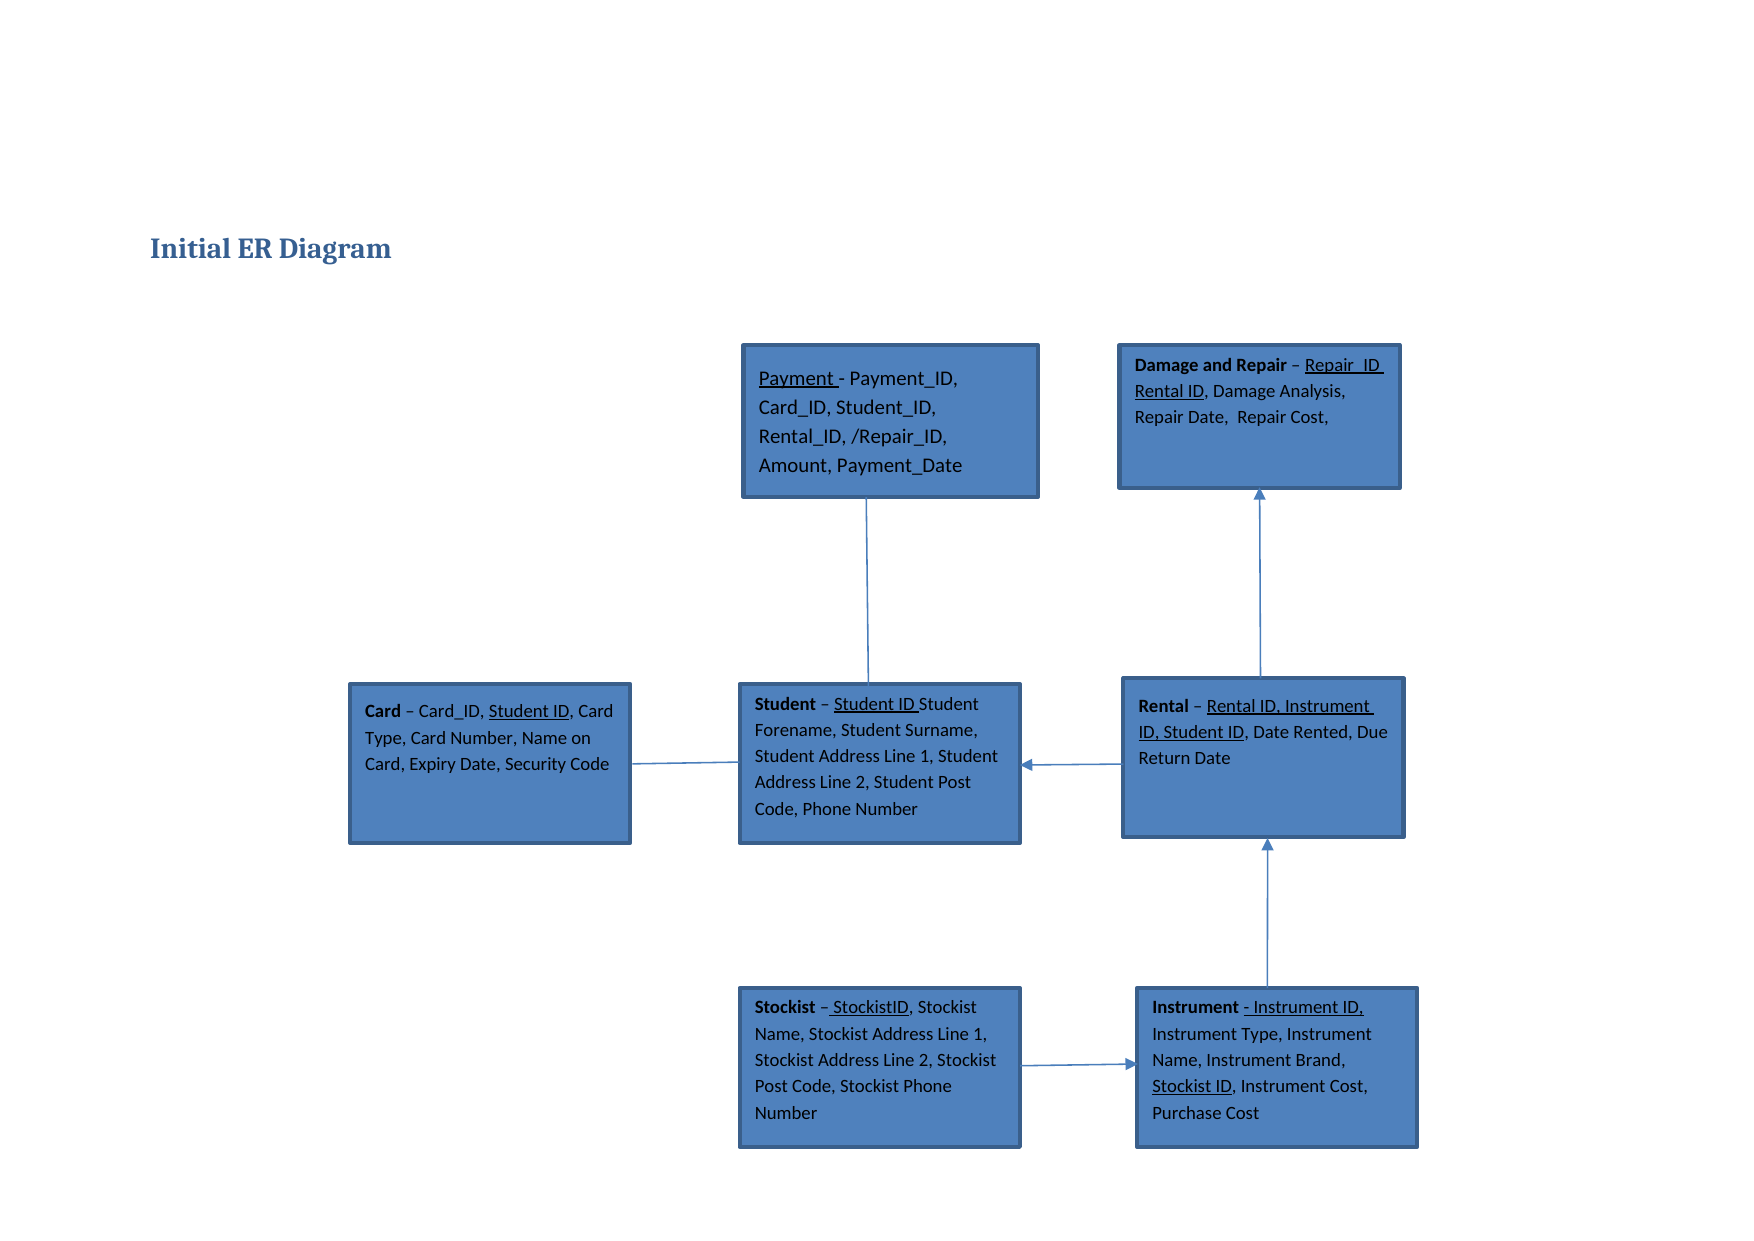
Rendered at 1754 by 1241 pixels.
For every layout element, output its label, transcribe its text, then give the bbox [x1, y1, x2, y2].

subtitle Initial ER Diagram [150, 232, 1604, 266]
